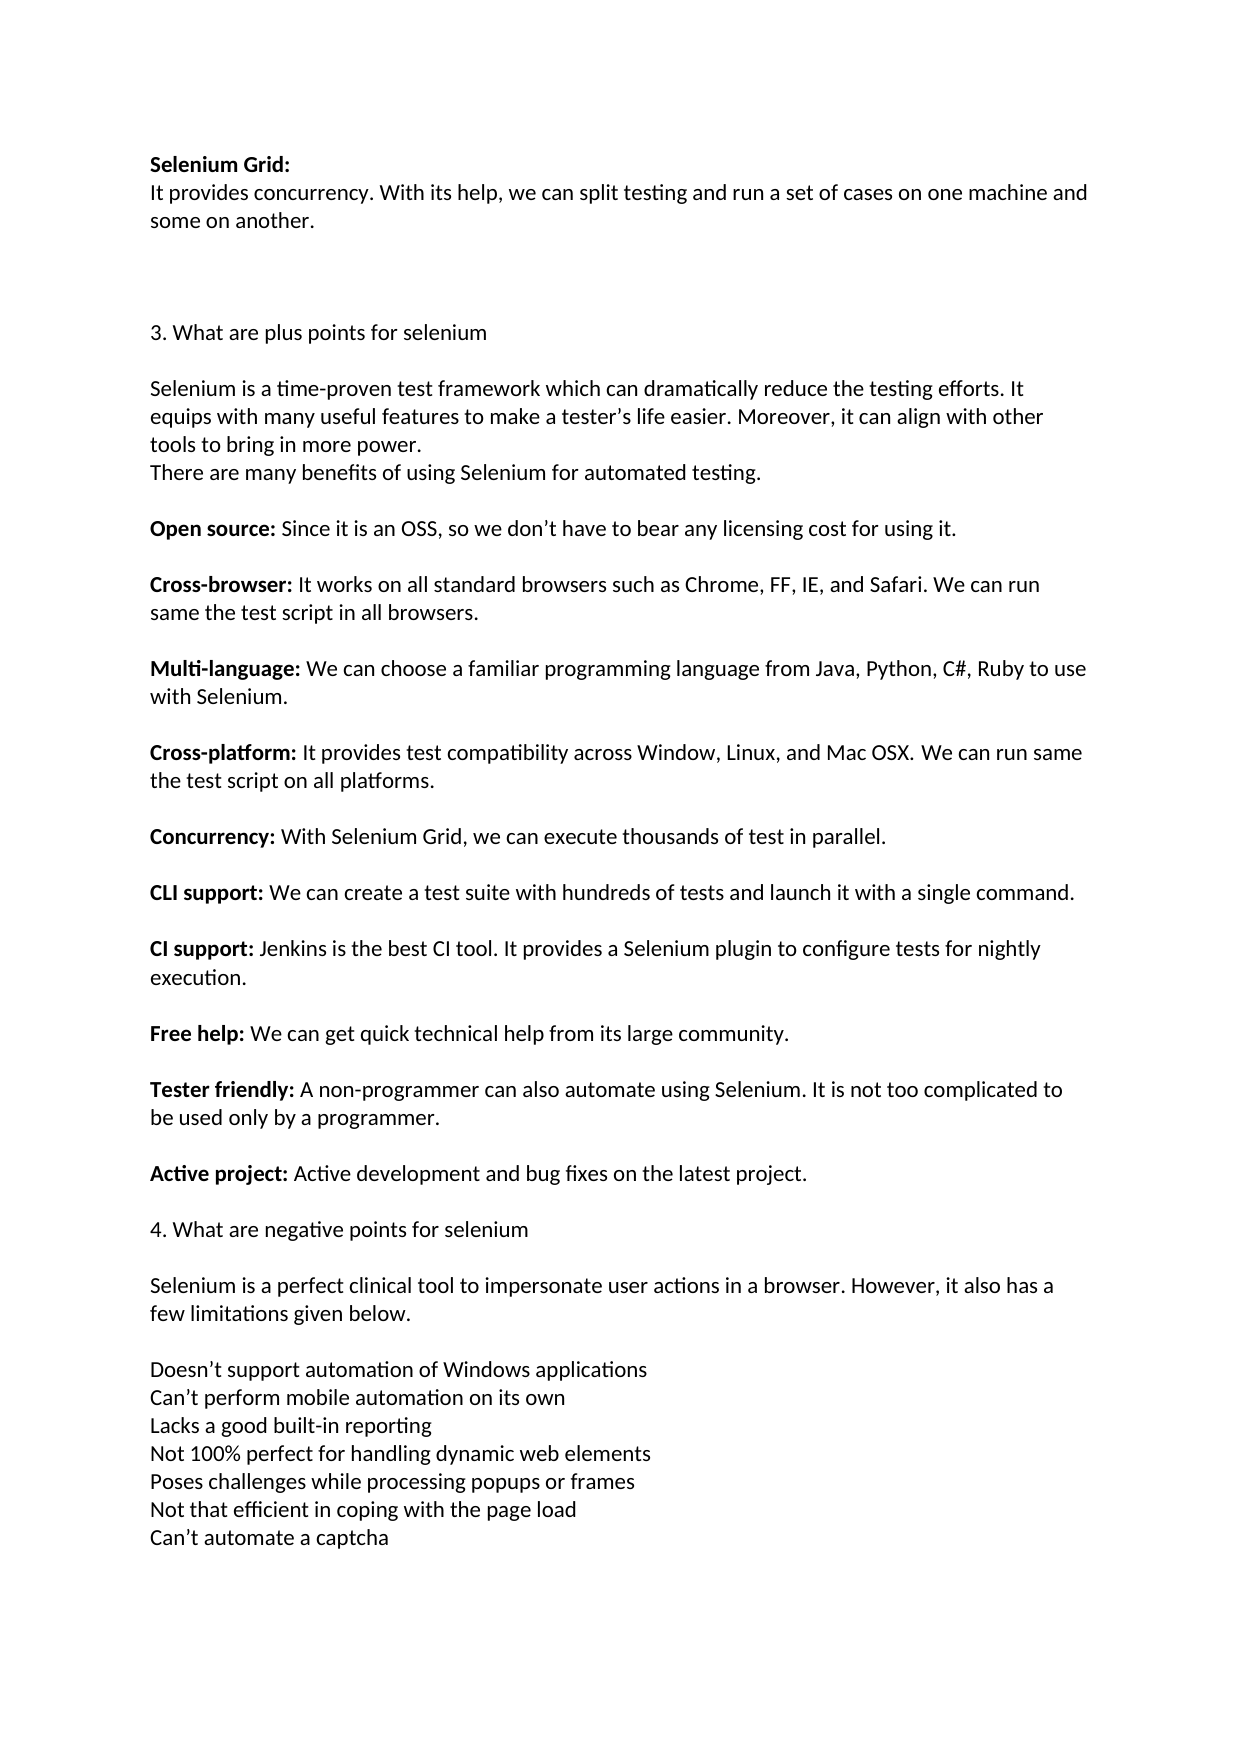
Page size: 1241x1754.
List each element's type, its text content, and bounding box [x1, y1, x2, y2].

text Open source: Since it is an OSS, so we don’t have to bear any licensing cost for using it. [150, 514, 1090, 542]
text CLI support: We can create a test suite with hundreds of tests and launch it with a single command. [150, 878, 1090, 907]
text There are many benefits of using Selenium for automated testing. [150, 458, 1090, 486]
text Lacks a good built-in reporting [150, 1411, 1090, 1439]
text Tester friendly: A non-programmer can also automate using Selenium. It is not too complicated to be used only by a programmer. [150, 1075, 1090, 1131]
text Selenium Grid: [150, 150, 1090, 178]
text 4. What are negative points for selenium [150, 1215, 1090, 1243]
text Cross-platform: It provides test compatibility across Window, Linux, and Mac OSX. We can run same the test script on all platforms. [150, 738, 1090, 794]
text It provides concurrency. With its help, we can split testing and run a set of cases on one machine and some on another. [150, 178, 1090, 234]
text Concurrency: With Selenium Grid, we can execute thousands of test in parallel. [150, 822, 1090, 851]
text Not 100% perfect for handling dynamic web elements [150, 1439, 1090, 1467]
text Not that efficient in coping with the page load [150, 1495, 1090, 1523]
text Poses challenges while processing popups or frames [150, 1467, 1090, 1495]
text Selenium is a time-proven test framework which can dramatically reduce the testing efforts. It equips with many useful features to make a tester’s life easier. Moreover, it can align with other tools to bring in more power. [150, 374, 1090, 458]
text Can’t automate a captcha [150, 1523, 1090, 1551]
text Selenium is a perfect clinical tool to impersonate user actions in a browser. However, it also has a few limitations given below. [150, 1271, 1090, 1327]
text Can’t perform mobile automation on its own [150, 1383, 1090, 1411]
text Cross-browser: It works on all standard browsers such as Chrome, FF, IE, and Safari. We can run same the test script in all browsers. [150, 570, 1090, 626]
text Multi-language: We can choose a familiar programming language from Java, Python, C#, Ruby to use with Selenium. [150, 654, 1090, 710]
text 3. What are plus points for selenium [150, 318, 1090, 346]
text CI support: Jenkins is the best CI tool. It provides a Selenium plugin to configure tests for nightly execution. [150, 934, 1090, 991]
text Active project: Active development and bug fixes on the latest project. [150, 1159, 1090, 1187]
text Doesn’t support automation of Windows applications [150, 1355, 1090, 1383]
text Free help: We can get quick technical help from its large community. [150, 1019, 1090, 1047]
